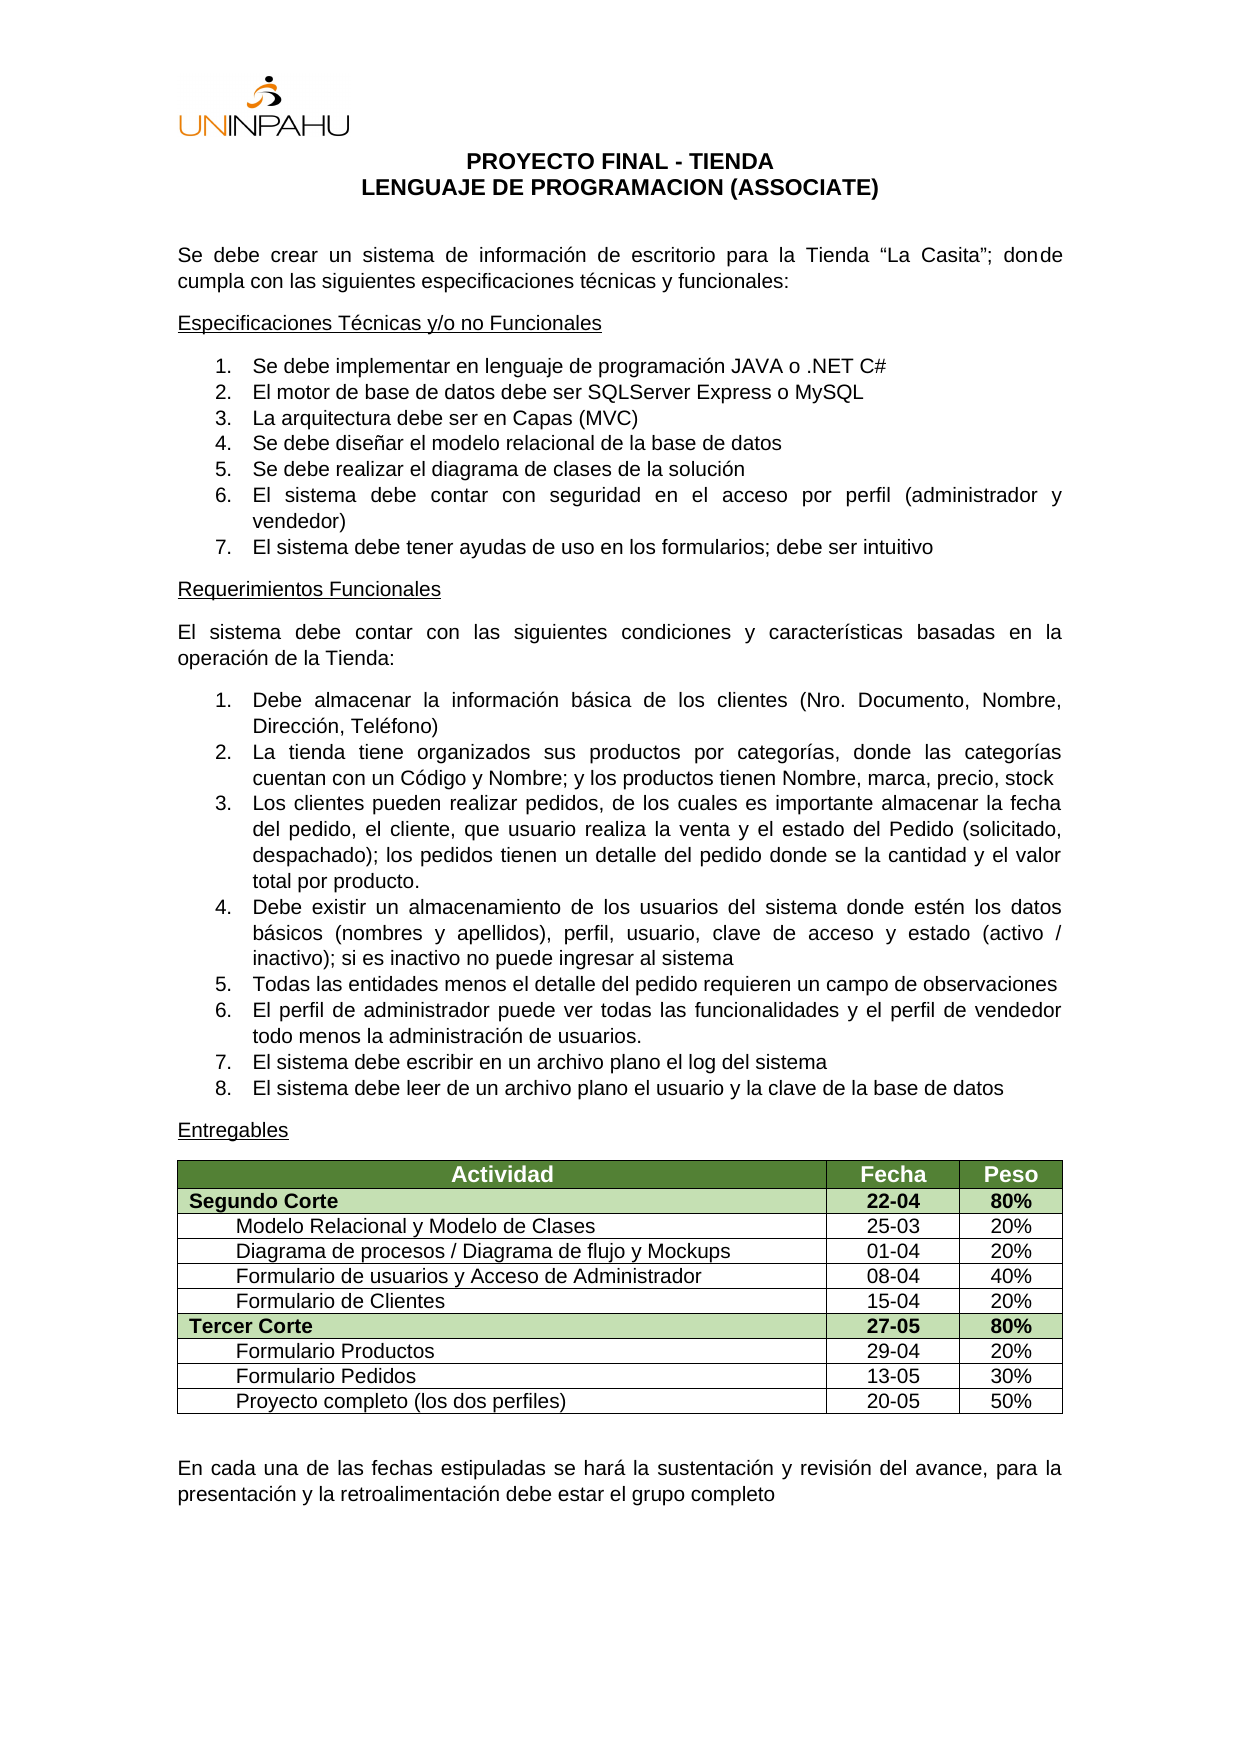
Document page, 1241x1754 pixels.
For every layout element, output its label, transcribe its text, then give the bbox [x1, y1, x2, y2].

list El sistema debe escribir en un archivo plano el log del sistema [215, 1049, 1063, 1073]
table_cell 20% [960, 1289, 1062, 1313]
table_cell 08-04 [827, 1264, 959, 1288]
table_cell 30% [960, 1364, 1062, 1388]
table_cell Segundo Corte [178, 1189, 826, 1213]
list La tienda tiene organizados sus productos por categorías, donde las categorías cuentan con un Código y Nombre; y los productos tienen Nombre, marca, precio, stock [215, 739, 1063, 789]
table_cell 20-05 [827, 1389, 959, 1413]
table_cell Proyecto completo (los dos perfiles) [178, 1389, 826, 1413]
table_cell 25-03 [827, 1214, 959, 1238]
table_cell Modelo Relacional y Modelo de Clases [178, 1214, 826, 1238]
list Se debe realizar el diagrama de clases de la solución [215, 457, 1063, 481]
list El perfil de administrador puede ver todas las funcionalidades y el perfil de vendedor todo menos la administración de usuarios. [215, 998, 1063, 1048]
list El sistema debe leer de un archivo plano el usuario y la clave de la base de datos [215, 1075, 1063, 1099]
list Se debe diseñar el modelo relacional de la base de datos [215, 431, 1063, 455]
text Se debe crear un sistema de información de escritorio para la Tienda “La Casita”; donde cumpla con las siguientes especificaciones técnicas y funcionales: [177, 243, 1063, 293]
picture [177, 73, 352, 137]
text LENGUAJE DE PROGRAMACION (ASSOCIATE) [177, 174, 1063, 200]
table_cell Formulario de usuarios y Acceso de Administrador [178, 1264, 826, 1288]
list Debe existir un almacenamiento de los usuarios del sistema donde estén los datos básicos (nombres y apellidos), perfil, usuario, clave de acceso y estado (activo / inactivo); si es inactivo no puede ingresar al sistema [215, 894, 1063, 970]
table_cell 80% [960, 1314, 1062, 1338]
text Especificaciones Técnicas y/o no Funcionales [177, 311, 1063, 335]
list Los clientes pueden realizar pedidos, de los cuales es importante almacenar la fecha del pedido, el cliente, que usuario realiza la venta y el estado del Pedido (solicitado, despachado); los pedidos tienen un detalle del pedido donde se la cantidad y el valor total por producto. [215, 791, 1063, 893]
list El motor de base de datos debe ser SQLServer Express o MySQL [215, 379, 1063, 403]
text En cada una de las fechas estipuladas se hará la sustentación y revisión del avance, para la presentación y la retroalimentación debe estar el grupo completo [177, 1456, 1063, 1506]
table_cell 50% [960, 1389, 1062, 1413]
list El sistema debe tener ayudas de uso en los formularios; debe ser intuitivo [215, 534, 1063, 558]
table_cell 13-05 [827, 1364, 959, 1388]
table_cell 80% [960, 1189, 1062, 1213]
table_header Actividad [178, 1161, 826, 1188]
table_cell 40% [960, 1264, 1062, 1288]
table_cell 01-04 [827, 1239, 959, 1263]
table_cell 20% [960, 1239, 1062, 1263]
list El sistema debe contar con seguridad en el acceso por perfil (administrador y vendedor) [215, 483, 1063, 533]
list Debe almacenar la información básica de los clientes (Nro. Documento, Nombre, Dirección, Teléfono) [215, 688, 1063, 738]
text PROYECTO FINAL - TIENDA [177, 148, 1063, 174]
table_cell 20% [960, 1214, 1062, 1238]
text Requerimientos Funcionales [177, 577, 1063, 601]
table_cell 27-05 [827, 1314, 959, 1338]
table_cell Formulario de Clientes [178, 1289, 826, 1313]
text Entregables [177, 1118, 1063, 1142]
table_cell Tercer Corte [178, 1314, 826, 1338]
list Se debe implementar en lenguaje de programación JAVA o .NET C# [215, 354, 1063, 378]
table_cell 15-04 [827, 1289, 959, 1313]
table_cell 22-04 [827, 1189, 959, 1213]
table_cell Diagrama de procesos / Diagrama de flujo y Mockups [178, 1239, 826, 1263]
table_header Peso [960, 1161, 1062, 1188]
list Todas las entidades menos el detalle del pedido requieren un campo de observaciones [215, 972, 1063, 996]
table_cell 20% [960, 1339, 1062, 1363]
list La arquitectura debe ser en Capas (MVC) [215, 405, 1063, 429]
table_cell 29-04 [827, 1339, 959, 1363]
table_header Fecha [827, 1161, 959, 1188]
table_cell Formulario Productos [178, 1339, 826, 1363]
table_cell Formulario Pedidos [178, 1364, 826, 1388]
text El sistema debe contar con las siguientes condiciones y características basadas en la operación de la Tienda: [177, 619, 1063, 669]
